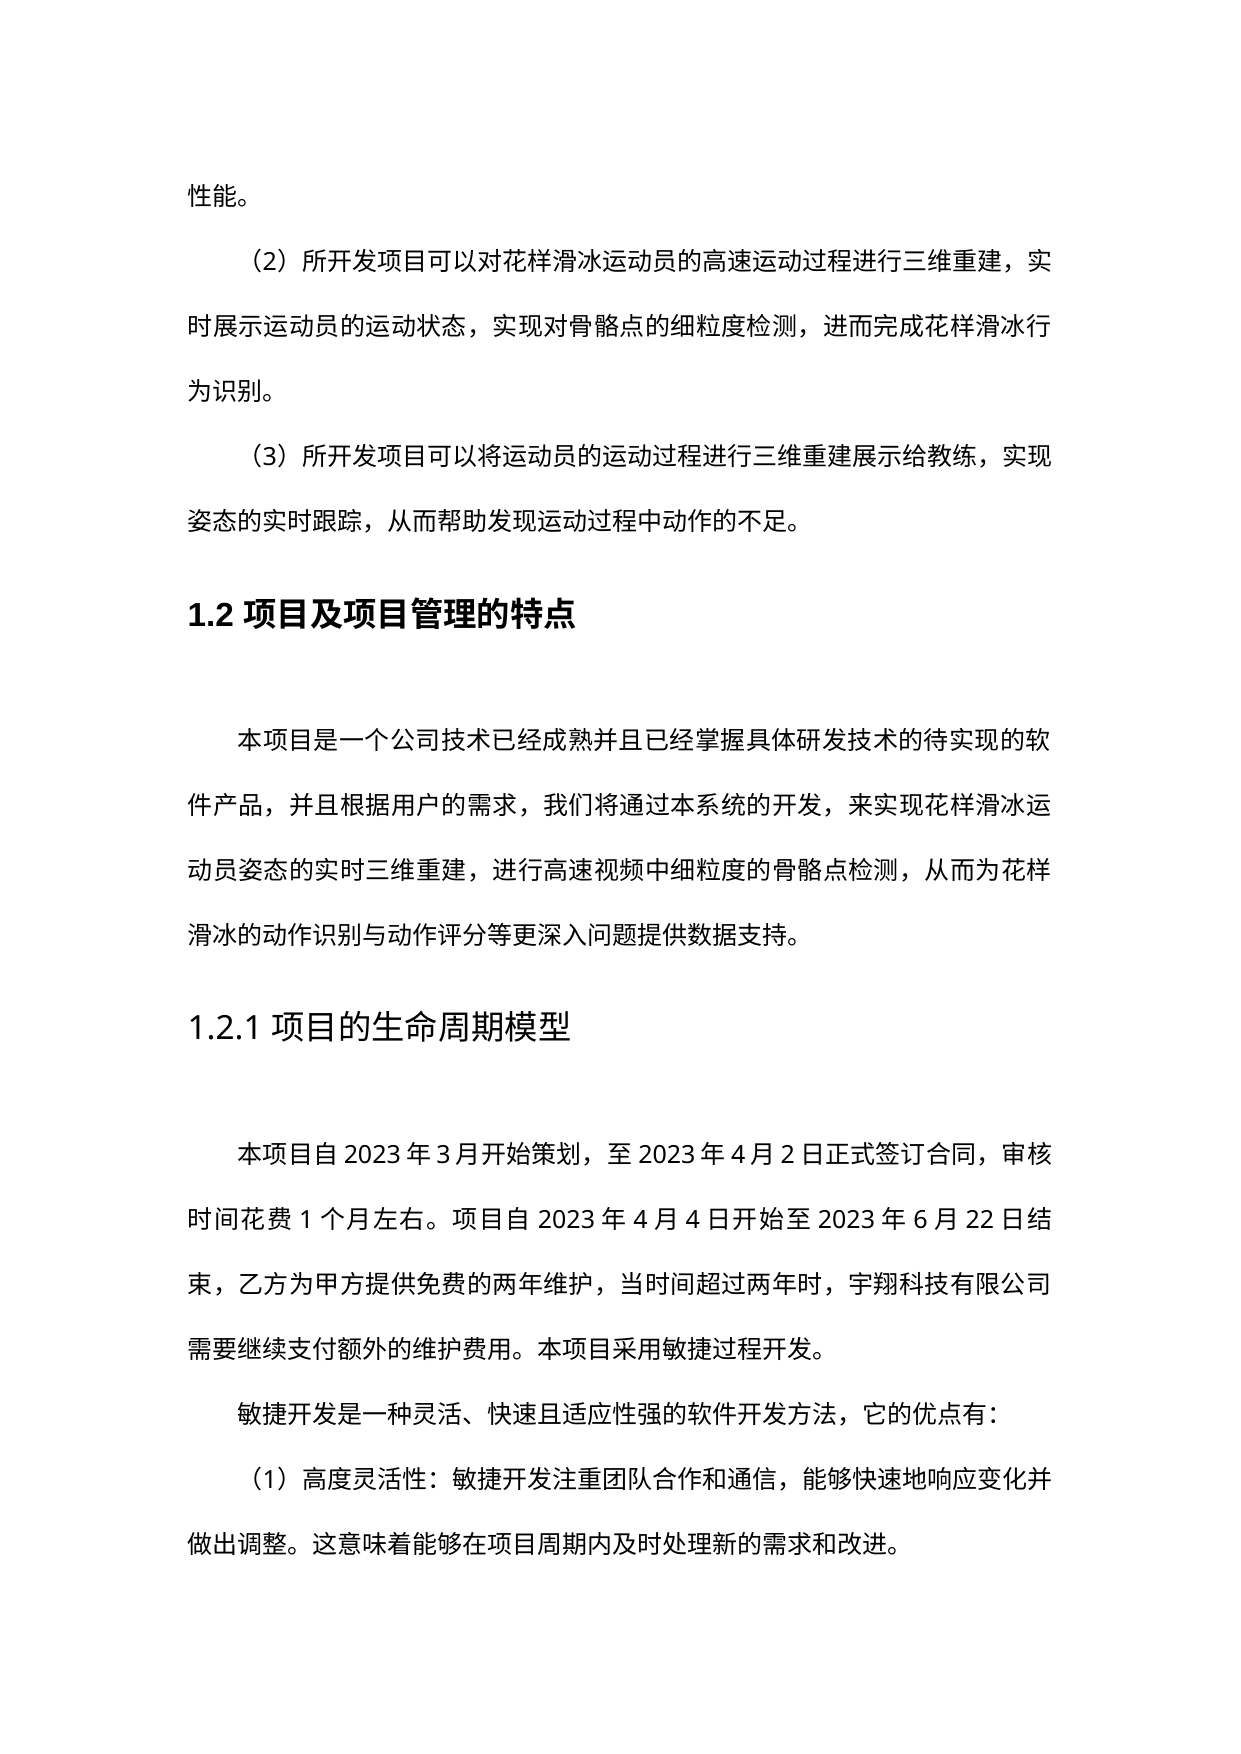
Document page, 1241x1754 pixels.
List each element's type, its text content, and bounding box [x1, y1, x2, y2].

subtitle 1.2 项目及项目管理的特点 [187, 579, 1053, 644]
list 敏捷开发是一种灵活、快速且适应性强的软件开发方法，它的优点有： [187, 1380, 1053, 1445]
subtitle 1.2.1 项目的生命周期模型 [187, 993, 1053, 1058]
list 本项目是一个公司技术已经成熟并且已经掌握具体研发技术的待实现的软件产品，并且根据用户的需求，我们将通过本系统的开发，来实现花样滑冰运动员姿态的实时三维重建，进行高速视频中细粒度的骨骼点检测，从而为花样滑冰的动作识别与动作评分等更深入问题提供数据支持。 [187, 706, 1053, 966]
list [187, 162, 1053, 227]
list （2）所开发项目可以对花样滑冰运动员的高速运动过程进行三维重建，实时展示运动员的运动状态，实现对骨骼点的细粒度检测，进而完成花样滑冰行为识别。 [187, 227, 1053, 422]
list （3）所开发项目可以将运动员的运动过程进行三维重建展示给教练，实现姿态的实时跟踪，从而帮助发现运动过程中动作的不足。 [187, 422, 1053, 552]
list 本项目自2023年3月开始策划，至 2023年4月2日正式签订合同，审核时间花费1个月左右。项目自2023年4月4日开始至2023年6月22日结束，乙方为甲方提供免费的两年维护，当时间超过两年时，宇翔科技有限公司需要继续支付额外的维护费用。本项目采用敏捷过程开发。 [187, 1120, 1053, 1380]
list （1）高度灵活性：敏捷开发注重团队合作和通信，能够快速地响应变化并做出调整。这意味着能够在项目周期内及时处理新的需求和改进。 [187, 1445, 1053, 1575]
